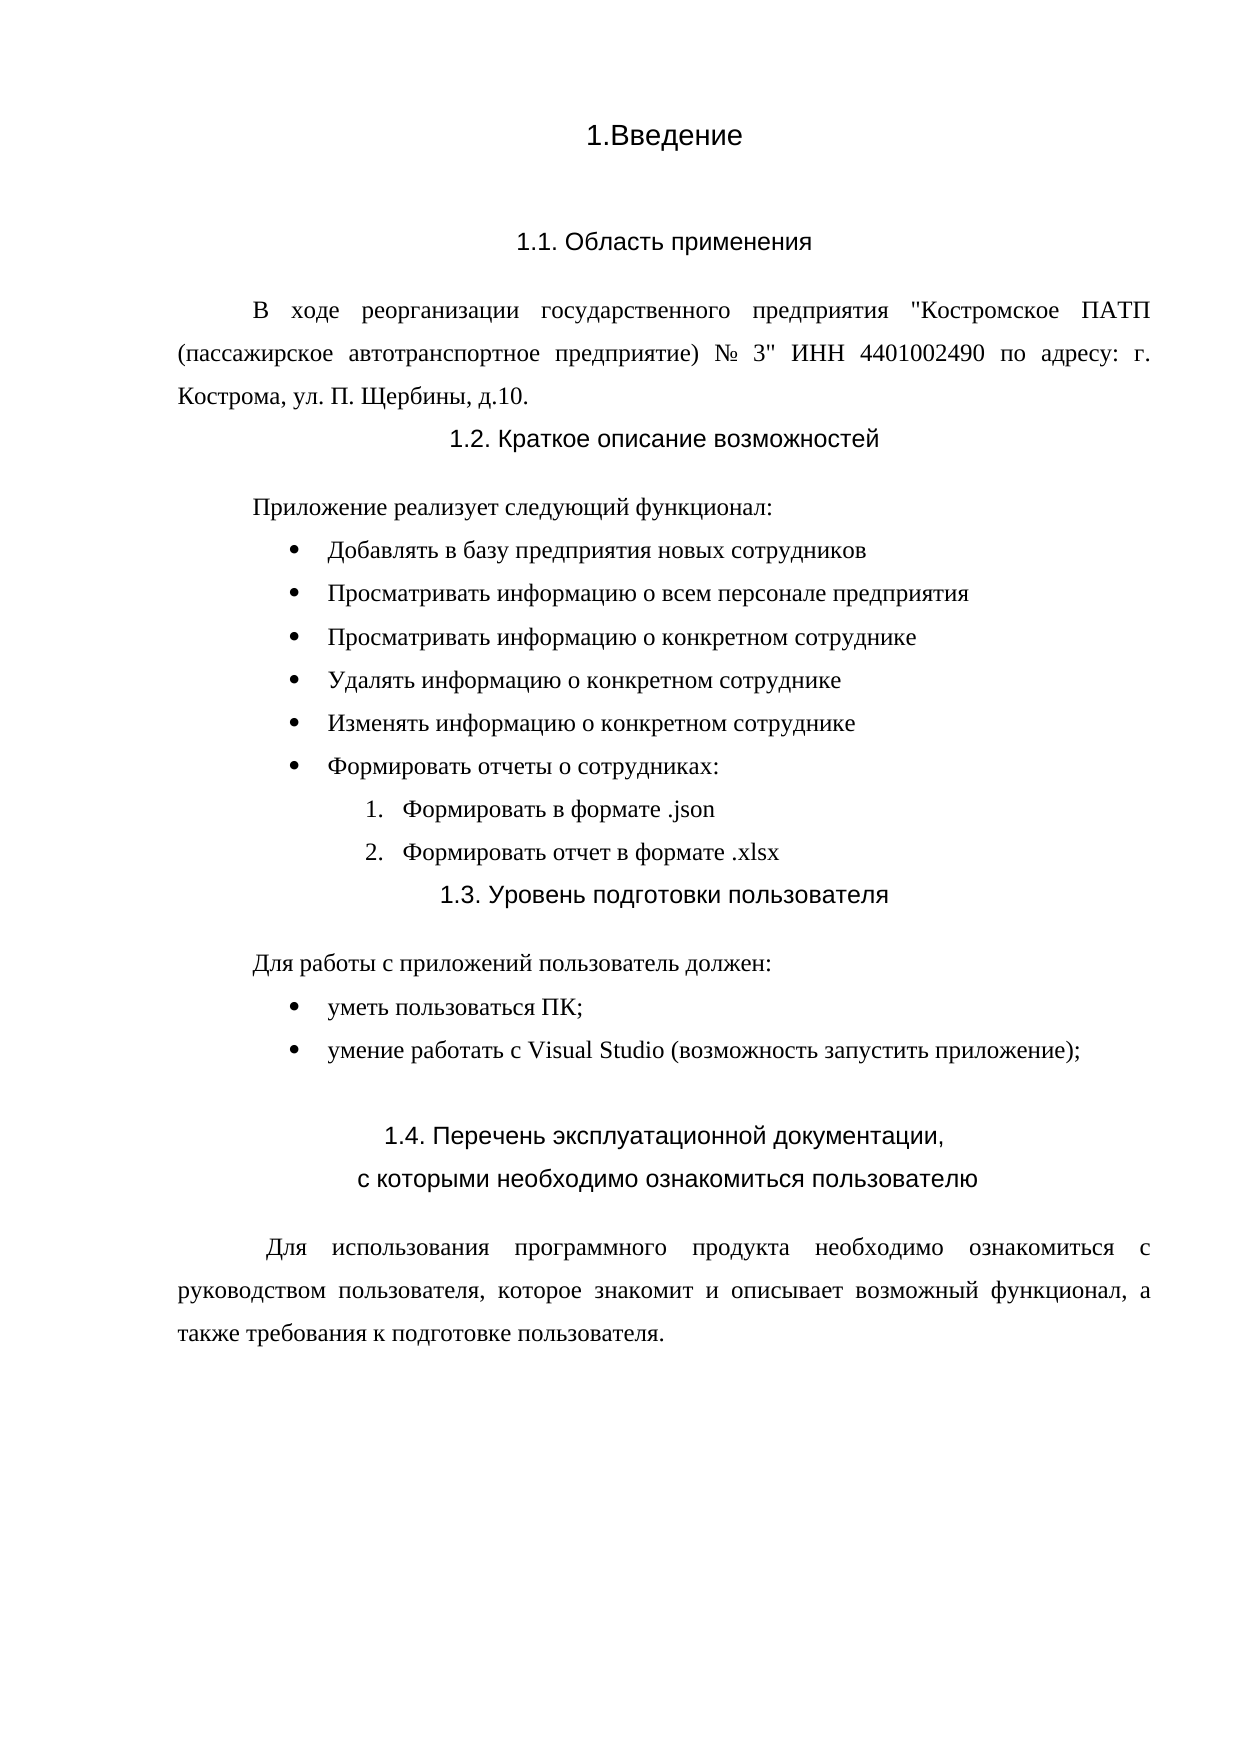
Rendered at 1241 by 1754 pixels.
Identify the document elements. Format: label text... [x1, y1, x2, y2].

list умение работать с Visual Studio (возможность запустить приложение); [290, 1035, 1152, 1063]
list Формировать в формате .json [365, 794, 1152, 823]
list Просматривать информацию о конкретном сотруднике [290, 622, 1152, 650]
list Изменять информацию о конкретном сотруднике [290, 708, 1152, 737]
text Для работы с приложений пользователь должен: [177, 948, 1152, 977]
text Приложение реализует следующий функционал: [177, 492, 1152, 521]
subtitle 1.2. Краткое описание возможностей [177, 424, 1152, 453]
list Удалять информацию о конкретном сотруднике [290, 665, 1152, 693]
subtitle 1.1. Область применения [177, 227, 1152, 255]
list Формировать отчеты о сотрудниках: [290, 751, 1152, 780]
list Формировать отчет в формате .xlsx [365, 837, 1152, 866]
list Просматривать информацию о всем персонале предприятия [290, 578, 1152, 607]
list Добавлять в базу предприятия новых сотрудников [290, 535, 1152, 564]
list уметь пользоваться ПК; [290, 992, 1152, 1020]
text Для использования программного продукта необходимо ознакомиться с руководством пользователя, которое знакомит и описывает возможный функционал, а также требования к подготовке пользователя. [177, 1232, 1152, 1347]
subtitle 1.3. Уровень подготовки пользователя [177, 880, 1152, 909]
text В ходе реорганизации государственного предприятия "Костромское ПАТП (пассажирское автотранспортное предприятие) № 3" ИНН 4401002490 по адресу: г. Кострома, ул. П. Щербины, д.10. [177, 295, 1152, 410]
subtitle 1.Введение [177, 118, 1152, 152]
subtitle 1.4. Перечень эксплуатационной документации, с которыми необходимо ознакомиться пользователю [177, 1121, 1152, 1193]
